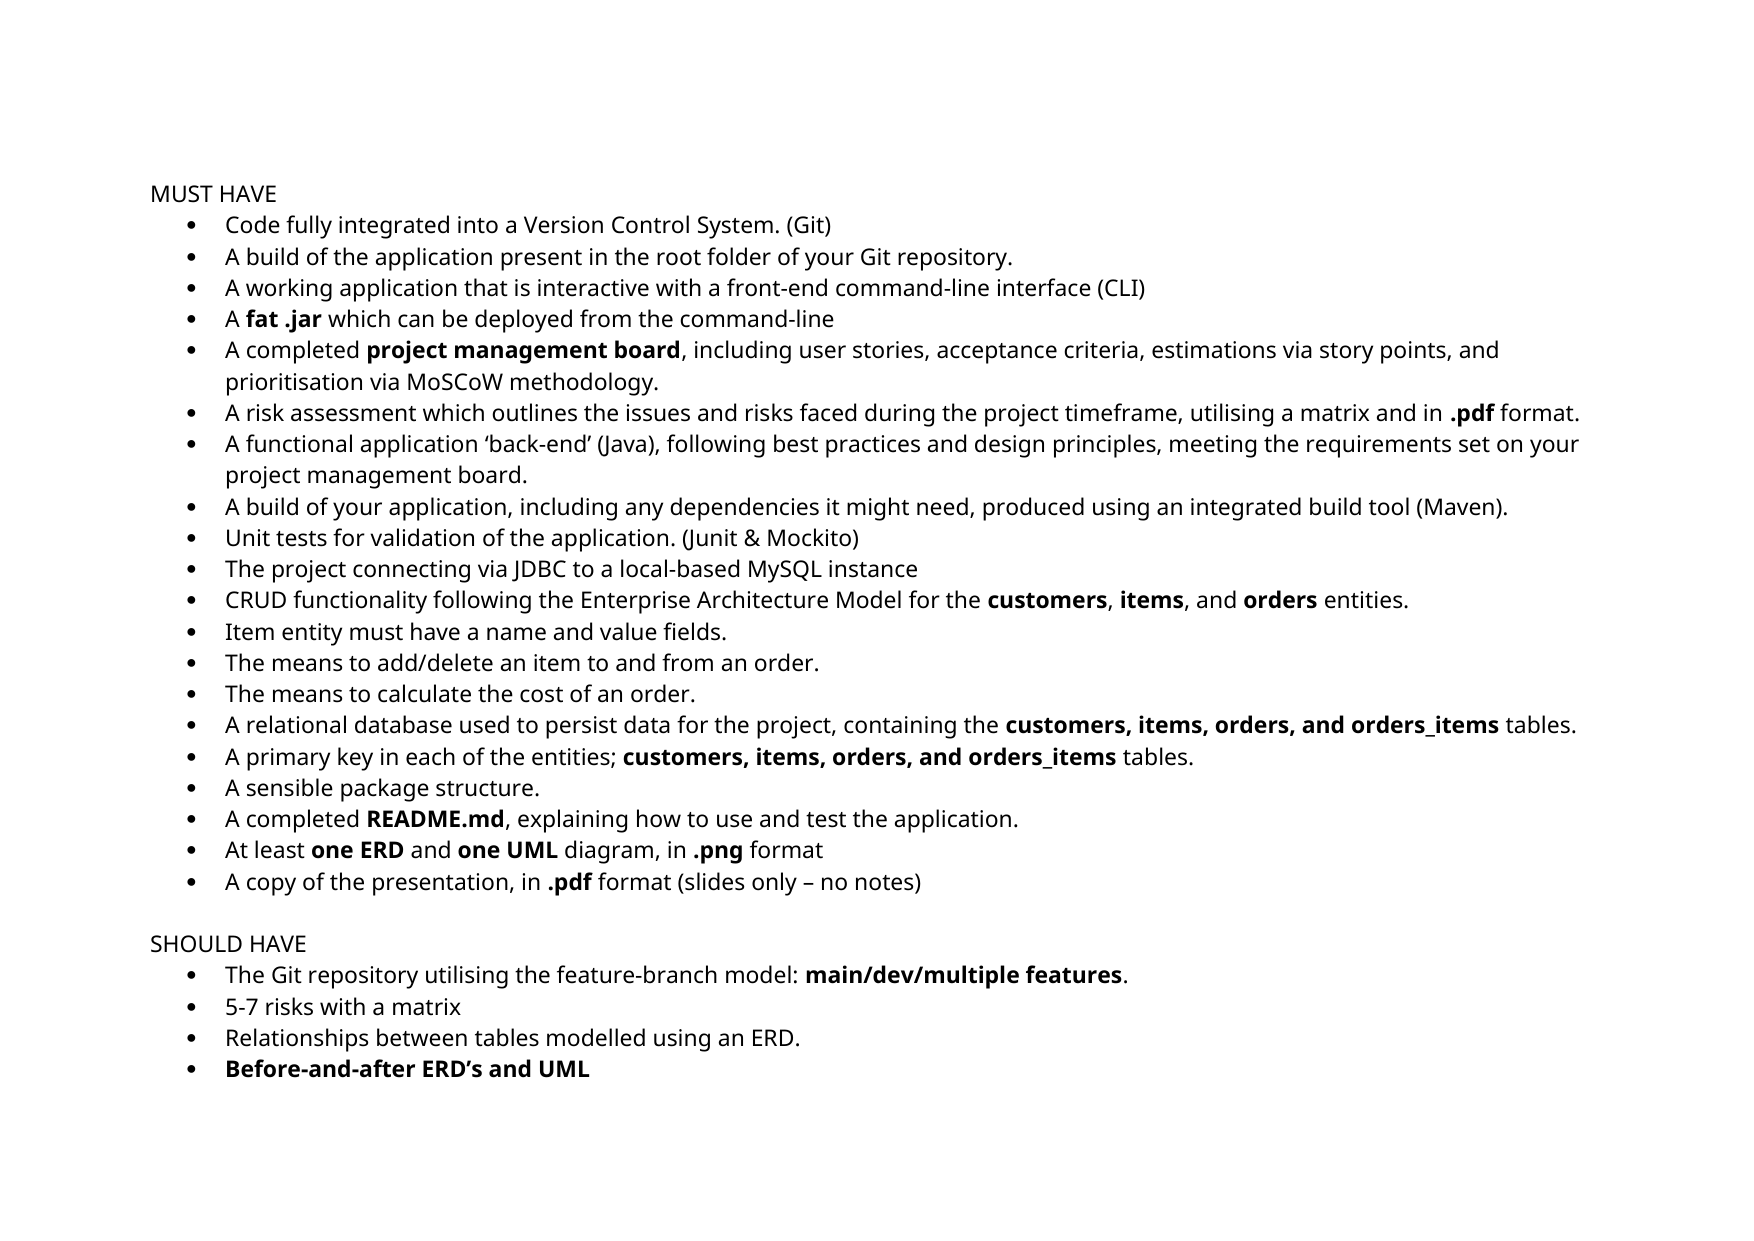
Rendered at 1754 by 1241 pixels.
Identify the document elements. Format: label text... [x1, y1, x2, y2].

list The means to calculate the cost of an order. [187, 678, 1604, 709]
list A sensible package structure. [187, 772, 1604, 803]
list A working application that is interactive with a front-end command-line interface (CLI) [187, 272, 1604, 303]
list A fat .jar which can be deployed from the command-line [187, 303, 1604, 334]
list A build of your application, including any dependencies it might need, produced using an integrated build tool (Maven). [187, 491, 1604, 522]
list Unit tests for validation of the application. (Junit & Mockito) [187, 522, 1604, 553]
list A completed project management board, including user stories, acceptance criteria, estimations via story points, and prioritisation via MoSCoW methodology. [187, 334, 1604, 397]
list At least one ERD and one UML diagram, in .png format [187, 834, 1604, 866]
list A completed README.md, explaining how to use and test the application. [187, 803, 1604, 834]
list A risk assessment which outlines the issues and risks faced during the project timeframe, utilising a matrix and in .pdf format. [187, 397, 1604, 428]
list The project connecting via JDBC to a local-based MySQL instance [187, 553, 1604, 584]
list A build of the application present in the root folder of your Git repository. [187, 241, 1604, 272]
text SHOULD HAVE [150, 928, 1604, 959]
list Relationships between tables modelled using an ERD. [187, 1022, 1604, 1053]
list A functional application ‘back-end’ (Java), following best practices and design principles, meeting the requirements set on your project management board. [187, 428, 1604, 491]
list Code fully integrated into a Version Control System. (Git) [187, 209, 1604, 241]
list A primary key in each of the entities; customers, items, orders, and orders_items tables. [187, 741, 1604, 772]
list The Git repository utilising the feature-branch model: main/dev/multiple features. [187, 959, 1604, 991]
list A relational database used to persist data for the project, containing the customers, items, orders, and orders_items tables. [187, 709, 1604, 741]
list 5-7 risks with a matrix [187, 991, 1604, 1022]
list CRUD functionality following the Enterprise Architecture Model for the customers, items, and orders entities. [187, 584, 1604, 616]
text MUST HAVE [150, 178, 1604, 209]
list The means to add/delete an item to and from an order. [187, 647, 1604, 678]
list Before-and-after ERD’s and UML [187, 1053, 1604, 1084]
list Item entity must have a name and value fields. [187, 616, 1604, 647]
list A copy of the presentation, in .pdf format (slides only – no notes) [187, 866, 1604, 897]
